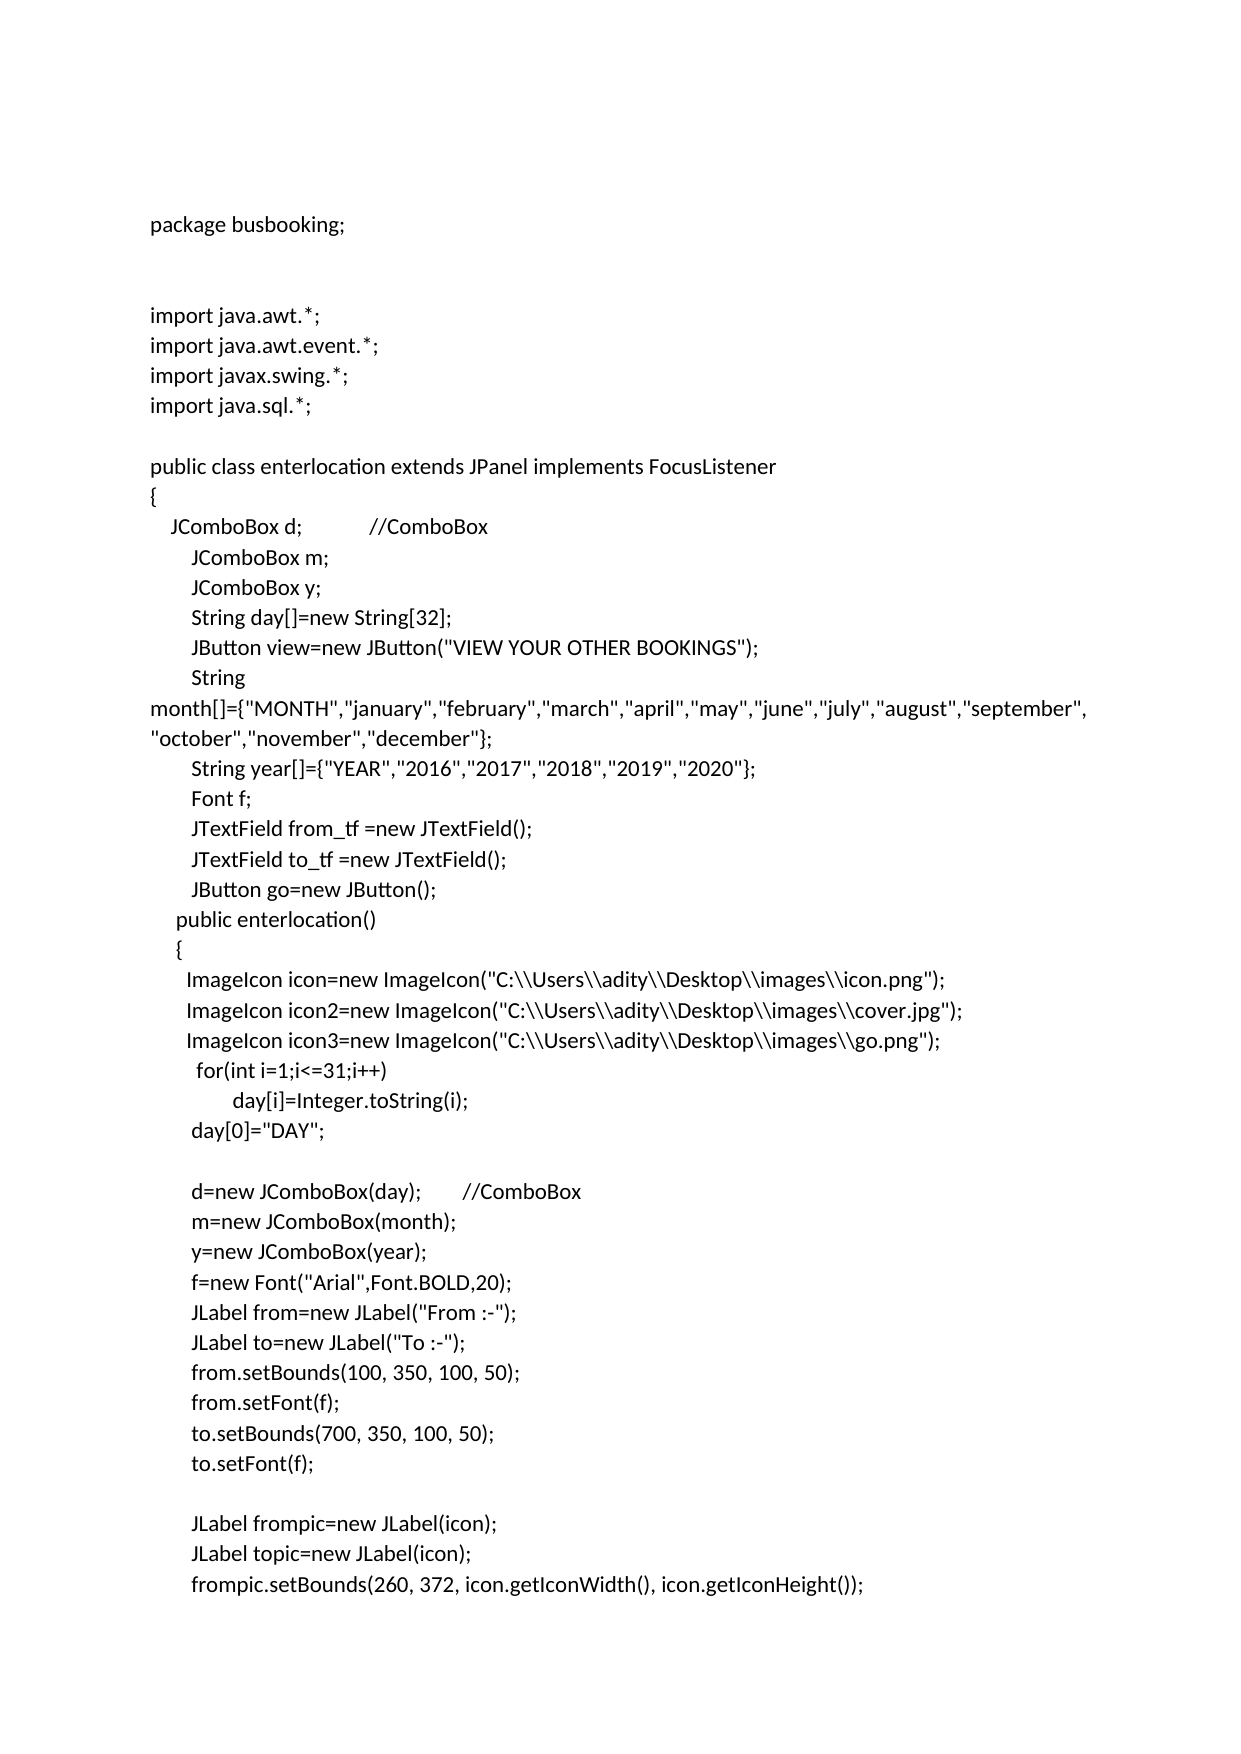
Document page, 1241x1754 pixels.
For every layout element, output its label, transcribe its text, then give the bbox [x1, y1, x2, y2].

text JComboBox y; [150, 573, 1090, 601]
text import java.awt.*; [150, 301, 1090, 329]
text public class enterlocation extends JPanel implements FocusListener [150, 452, 1090, 480]
text JTextField to_tf =new JTextField(); [150, 845, 1090, 873]
text JLabel frompic=new JLabel(icon); [150, 1509, 1090, 1537]
text day[0]="DAY"; [150, 1117, 1090, 1145]
text JComboBox m; [150, 543, 1090, 571]
text to.setBounds(700, 350, 100, 50); [150, 1419, 1090, 1447]
text JLabel from=new JLabel("From :-"); [150, 1298, 1090, 1326]
text import java.awt.event.*; [150, 331, 1090, 359]
text ImageIcon icon2=new ImageIcon("C:\\Users\\adity\\Desktop\\images\\cover.jpg"); [150, 996, 1090, 1024]
text from.setFont(f); [150, 1388, 1090, 1417]
text from.setBounds(100, 350, 100, 50); [150, 1358, 1090, 1386]
text f=new Font("Arial",Font.BOLD,20); [150, 1268, 1090, 1296]
text ImageIcon icon3=new ImageIcon("C:\\Users\\adity\\Desktop\\images\\go.png"); [150, 1026, 1090, 1054]
text JButton view=new JButton("VIEW YOUR OTHER BOOKINGS"); [150, 633, 1090, 661]
text frompic.setBounds(260, 372, icon.getIconWidth(), icon.getIconHeight()); [150, 1570, 1090, 1598]
text JLabel to=new JLabel("To :-"); [150, 1328, 1090, 1356]
text String month[]={"MONTH","january","february","march","april","may","june","july","august","september","october","november","december"}; [150, 663, 1090, 752]
text JComboBox d; //ComboBox [150, 512, 1090, 541]
text d=new JComboBox(day); //ComboBox [150, 1177, 1090, 1205]
text JButton go=new JButton(); [150, 875, 1090, 903]
text { [150, 482, 1090, 510]
text Font f; [150, 784, 1090, 812]
text String day[]=new String[32]; [150, 603, 1090, 631]
text JLabel topic=new JLabel(icon); [150, 1539, 1090, 1568]
text JTextField from_tf =new JTextField(); [150, 814, 1090, 843]
text y=new JComboBox(year); [150, 1237, 1090, 1266]
text for(int i=1;i<=31;i++) [150, 1056, 1090, 1084]
text public enterlocation() [150, 905, 1090, 933]
text { [150, 935, 1090, 963]
text to.setFont(f); [150, 1449, 1090, 1477]
text day[i]=Integer.toString(i); [150, 1086, 1090, 1114]
text ImageIcon icon=new ImageIcon("C:\\Users\\adity\\Desktop\\images\\icon.png"); [150, 966, 1090, 994]
text m=new JComboBox(month); [150, 1207, 1090, 1235]
text package busbooking; [150, 210, 1090, 238]
text import java.sql.*; [150, 392, 1090, 420]
text String year[]={"YEAR","2016","2017","2018","2019","2020"}; [150, 754, 1090, 782]
text import javax.swing.*; [150, 361, 1090, 389]
